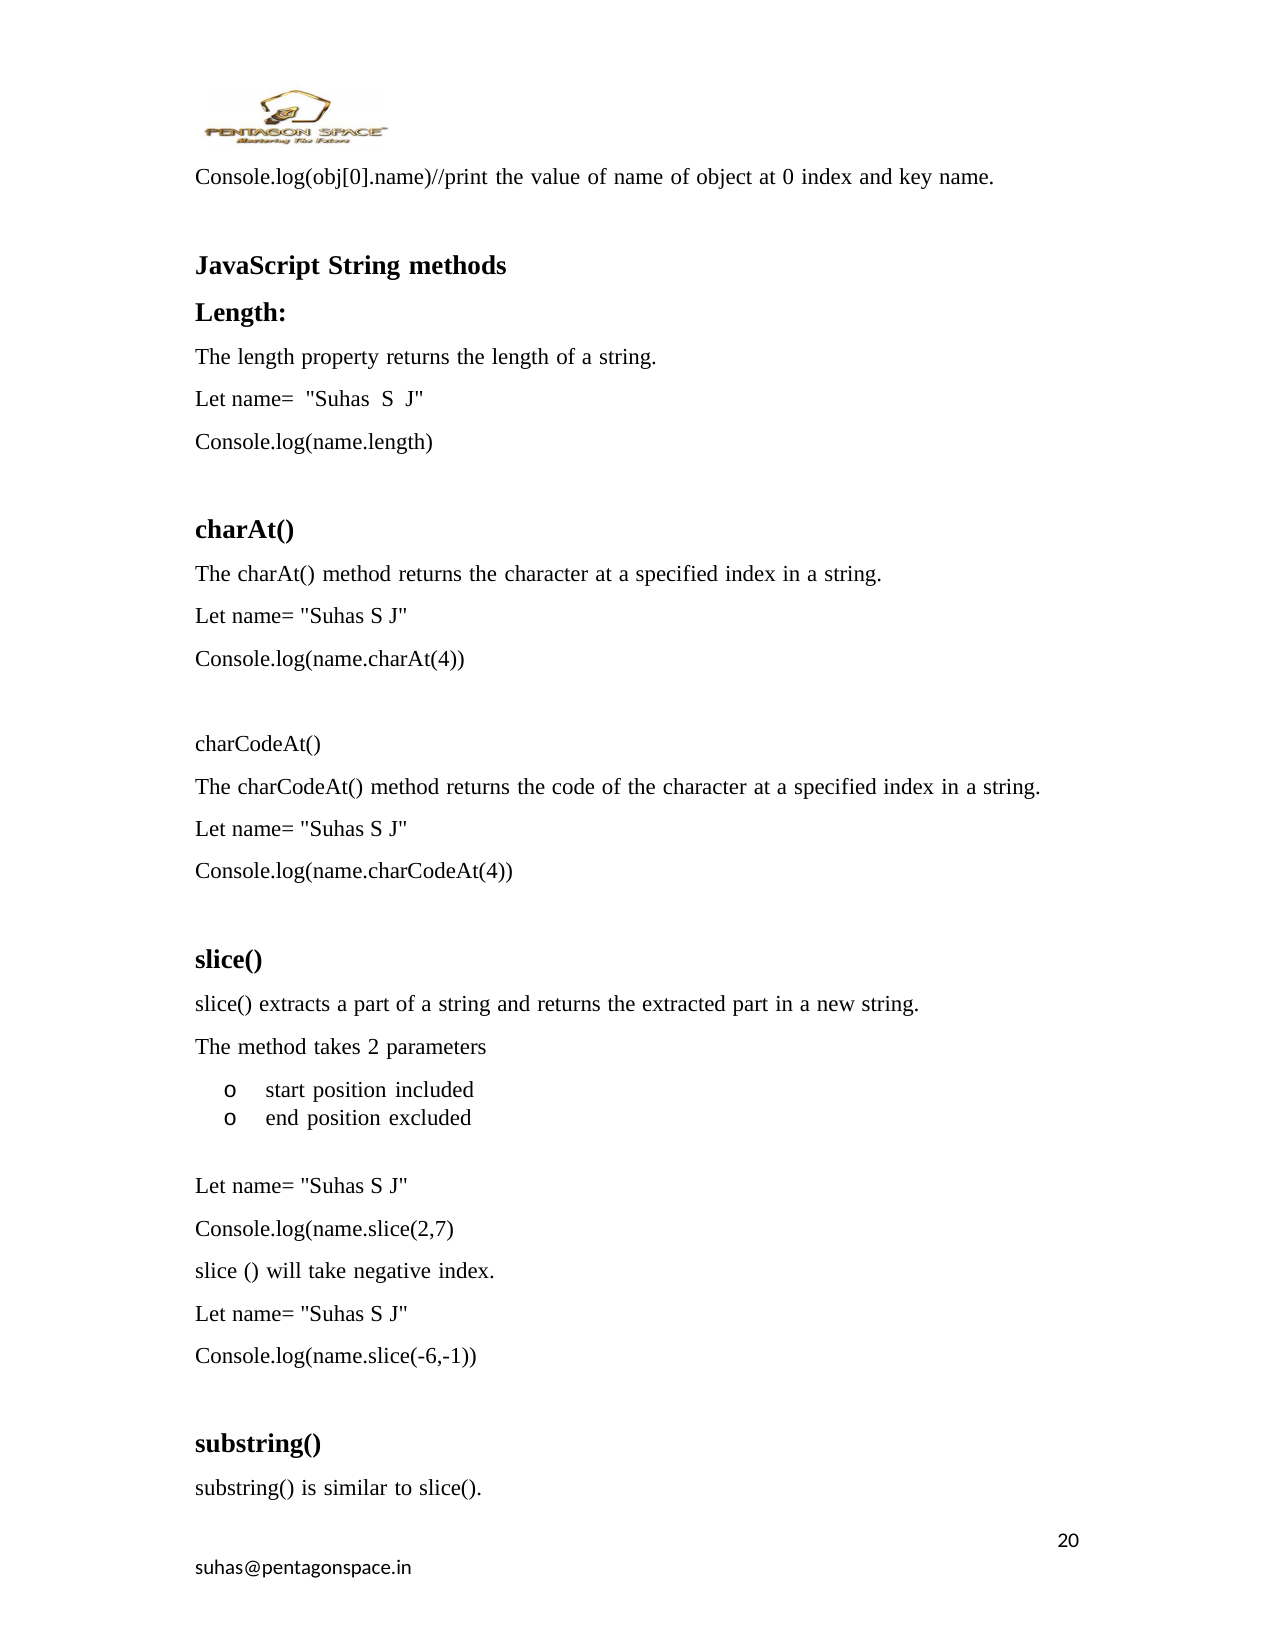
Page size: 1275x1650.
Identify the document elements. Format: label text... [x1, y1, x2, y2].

text slice() extracts a part of a string and returns the extracted part in a new string. [195, 990, 1110, 1017]
text The charCodeAt() method returns the code of the character at a specified index in a string. Let name= "Suhas S J" [195, 773, 1067, 842]
subtitle JavaScript String methods Length: [195, 249, 509, 327]
subtitle charAt() [195, 513, 1110, 544]
picture [202, 83, 391, 148]
text The method takes 2 parameters [195, 1033, 1110, 1059]
list start position included [223, 1076, 1110, 1103]
subtitle slice() [195, 943, 1110, 975]
text Console.log(name.charCodeAt(4)) [195, 858, 1110, 884]
text substring() is similar to slice(). [195, 1474, 1110, 1501]
text charCodeAt() [195, 730, 1110, 757]
list end position excluded [223, 1103, 1110, 1131]
text The charAt() method returns the character at a specified index in a string. Let name= "Suhas S J" [195, 560, 910, 629]
subtitle substring() [195, 1428, 1110, 1459]
text Let name= "Suhas S J" Console.log(name.slice(2,7) slice () will take negative index. Let name= "Suhas S J" Console.log(name.slice(-6,-1)) [195, 1173, 497, 1368]
text Console.log(name.charAt(4)) [195, 645, 1110, 671]
text Console.log(obj[0].name)//print the value of name of object at 0 index and key name. [195, 163, 1110, 189]
text The length property returns the length of a string. Let name= "Suhas S J" Console.log(name.length) [195, 343, 659, 454]
